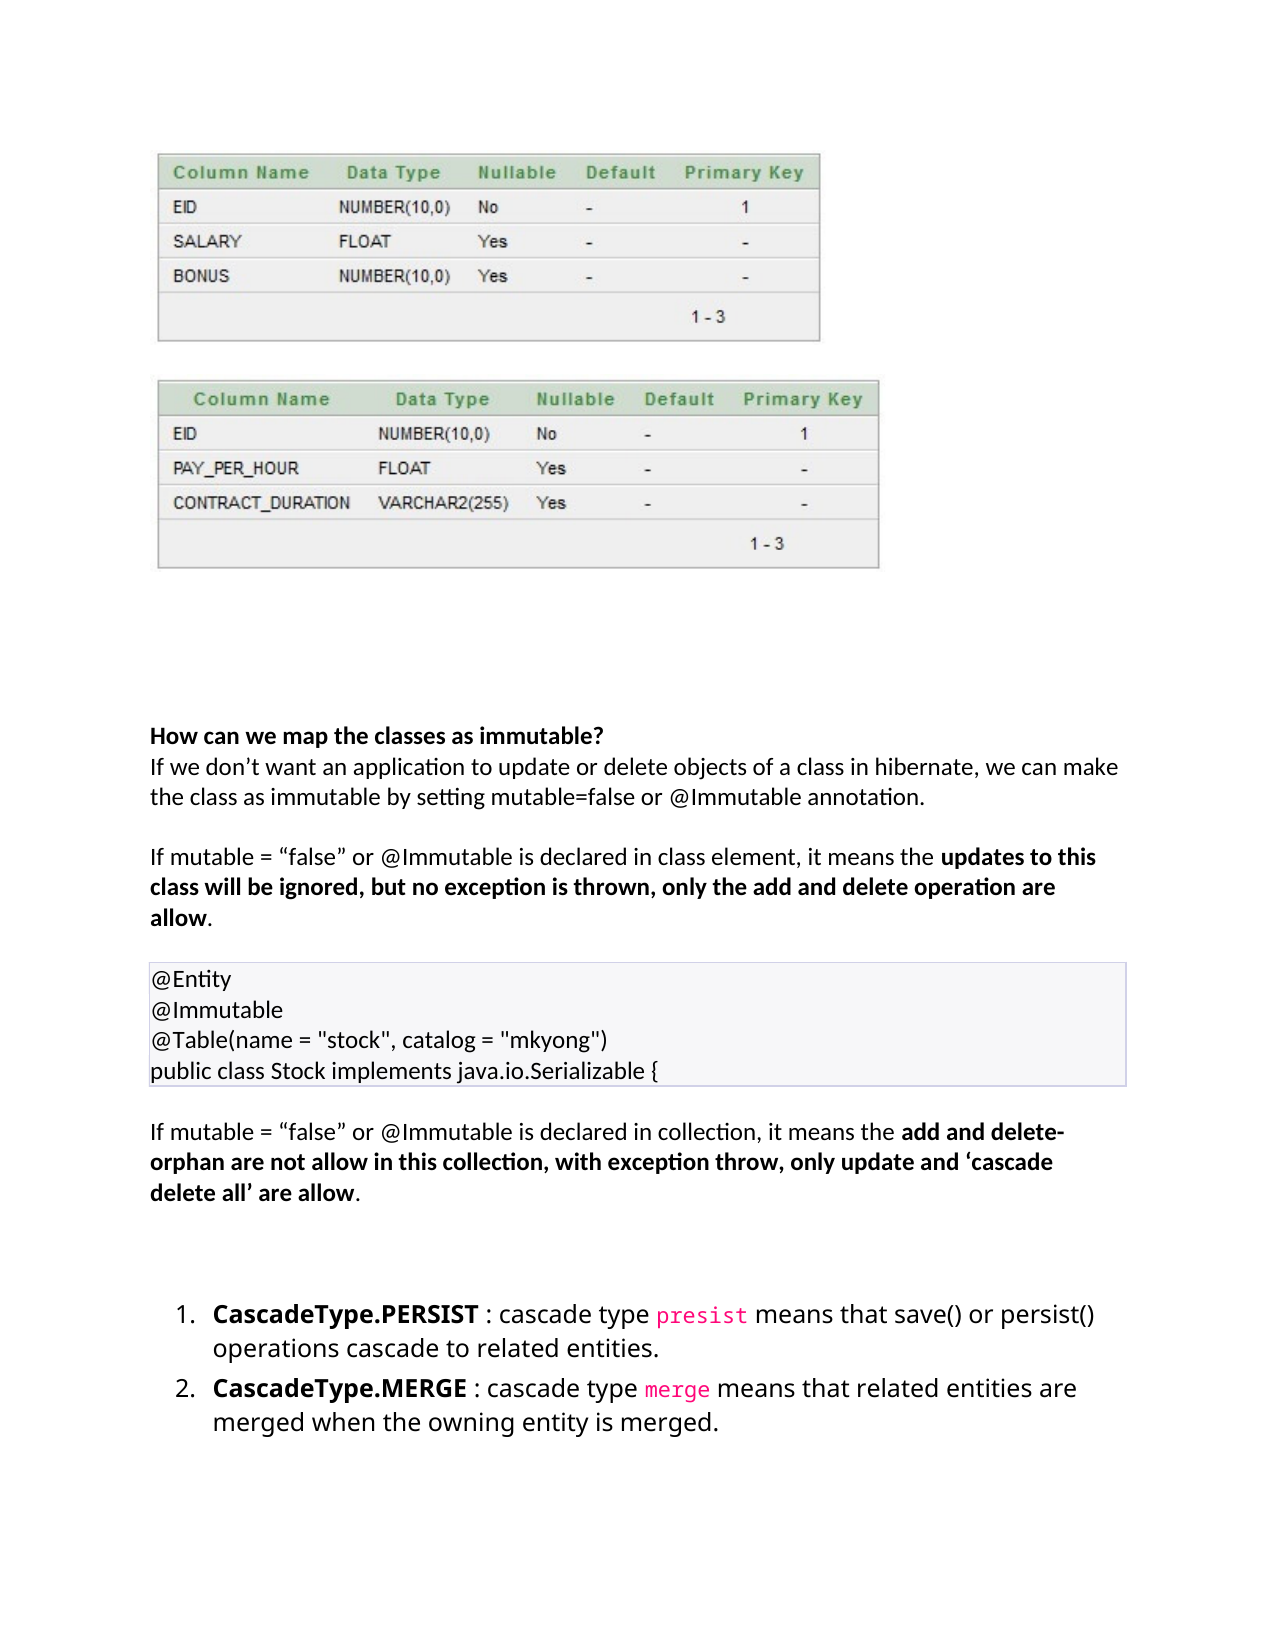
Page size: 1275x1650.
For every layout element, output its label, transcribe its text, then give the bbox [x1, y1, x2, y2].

picture [150, 150, 827, 345]
text If mutable = “false” or @Immutable is declared in class element, it means the updates to this class will be ignored, but no exception is thrown, only the add and delete operation are allow. [213, 841, 1125, 932]
text @Table(name = "stock", catalog = "mkyong") [150, 1024, 1125, 1053]
text How can we map the classes as immutable? If we don’t want an application to update or delete objects of a class in hibernate, we can make the class as immutable by setting mutable=false or @Immutable annotation. [604, 720, 1125, 812]
text @Entity [150, 963, 1125, 994]
text public class Stock implements java.io.Serializable { [150, 1053, 1125, 1085]
text @Immutable [150, 994, 1125, 1024]
text If mutable = “false” or @Immutable is declared in collection, it means the add and delete-orphan are not allow in this collection, with exception throw, only update and ‘cascade delete all’ are allow. [361, 1116, 1125, 1208]
list CascadeType.MERGE : cascade type merge means that related entities are merged when the owning entity is merged. [175, 1371, 1125, 1439]
list CascadeType.PERSIST : cascade type presist means that save() or persist() operations cascade to related entities. [175, 1296, 1125, 1364]
picture [150, 374, 886, 572]
